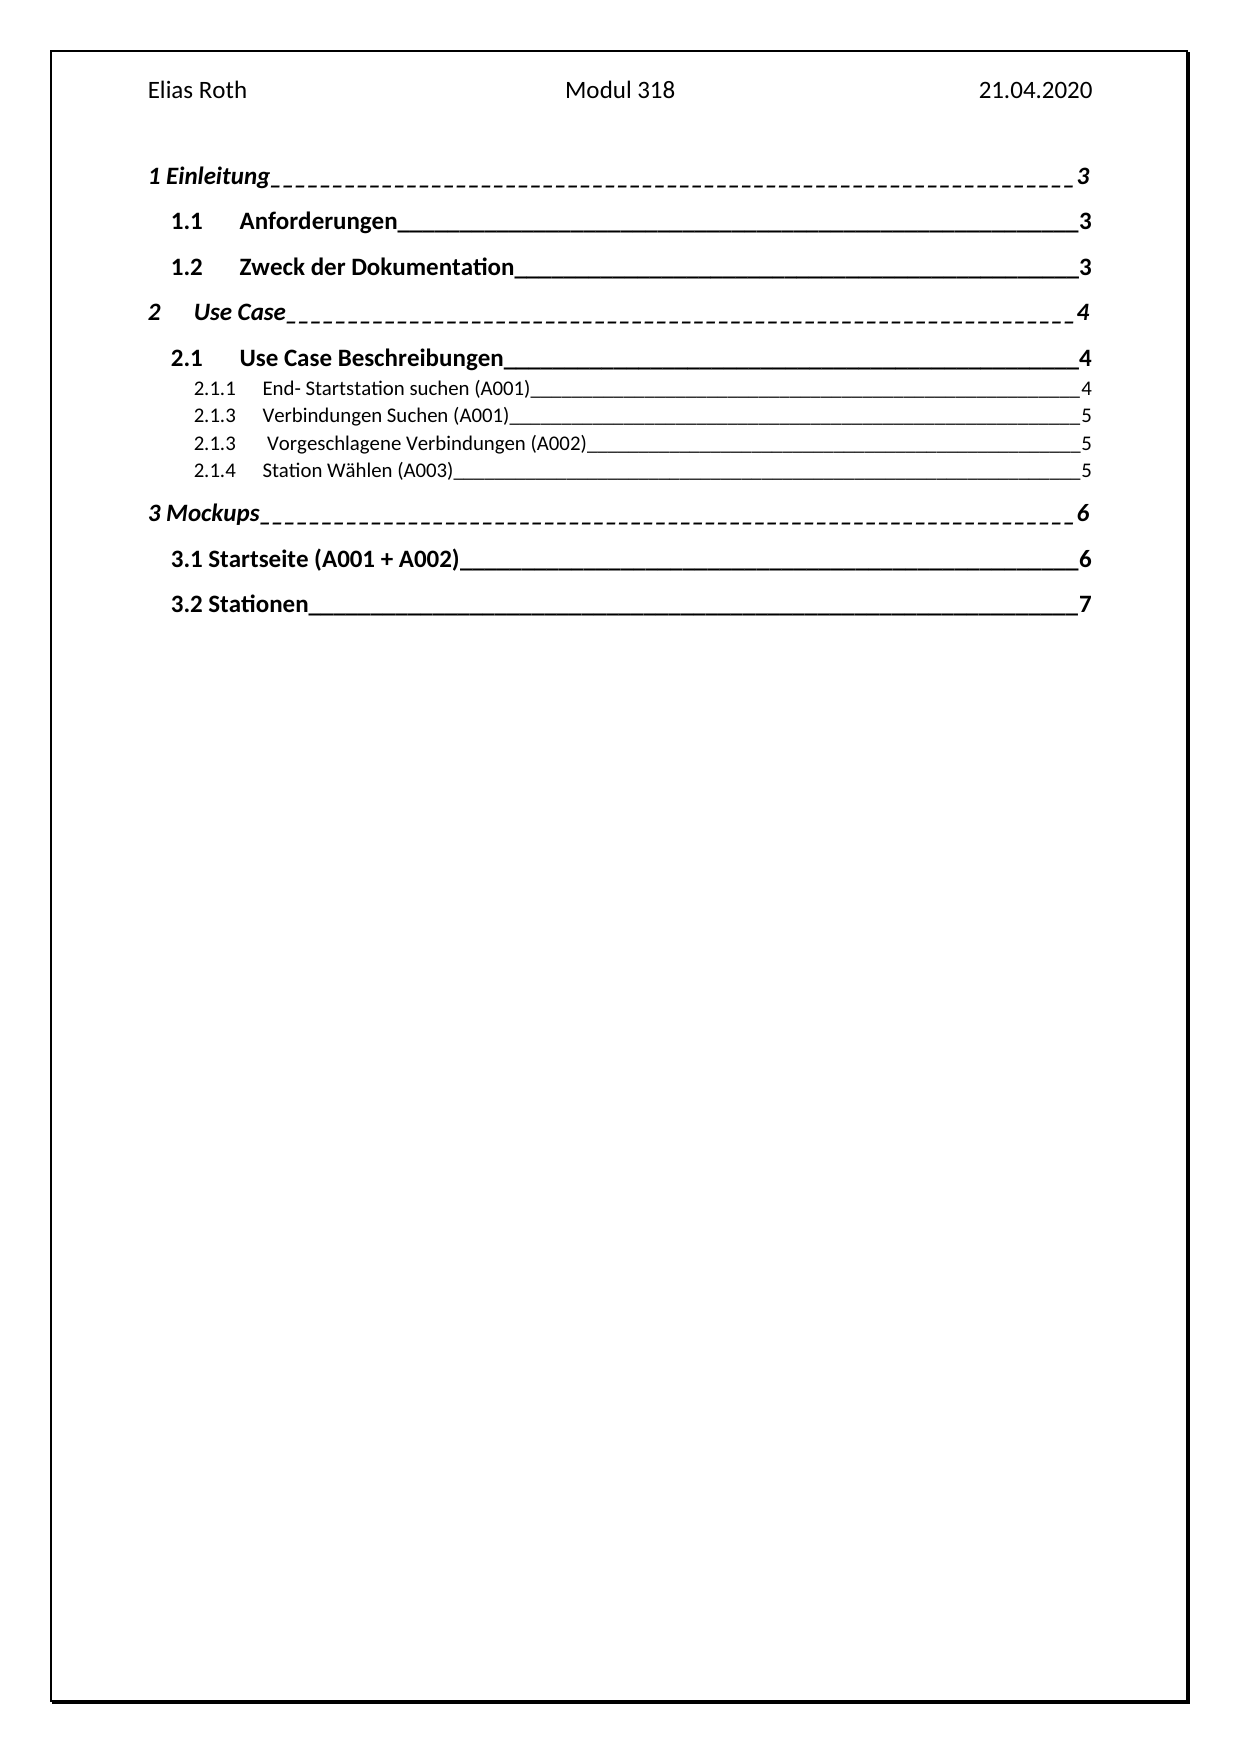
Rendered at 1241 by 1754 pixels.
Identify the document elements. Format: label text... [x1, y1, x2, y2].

text 3.1 Startseite (A001 + A002) 6 [171, 543, 1091, 573]
text 2 Use Case 4 [148, 296, 1091, 327]
text 2.1 Use Case Beschreibungen 4 [171, 342, 1091, 372]
text 3 Mockups 6 [148, 498, 1091, 528]
text 1 Einleitung 3 [148, 160, 1091, 191]
text 1.2 Zweck der Dokumentation 3 [171, 251, 1091, 281]
text 2.1.3 Vorgeschlagene Verbindungen (A002) 5 [193, 430, 1091, 455]
text 3.2 Stationen 7 [171, 588, 1091, 619]
text 2.1.3 Verbindungen Suchen (A001) 5 [193, 402, 1091, 428]
text 2.1.1 End- Startstation suchen (A001) 4 [193, 375, 1091, 400]
text 2.1.4 Station Wählen (A003) 5 [193, 457, 1091, 483]
text 1.1 Anforderungen 3 [171, 206, 1091, 236]
